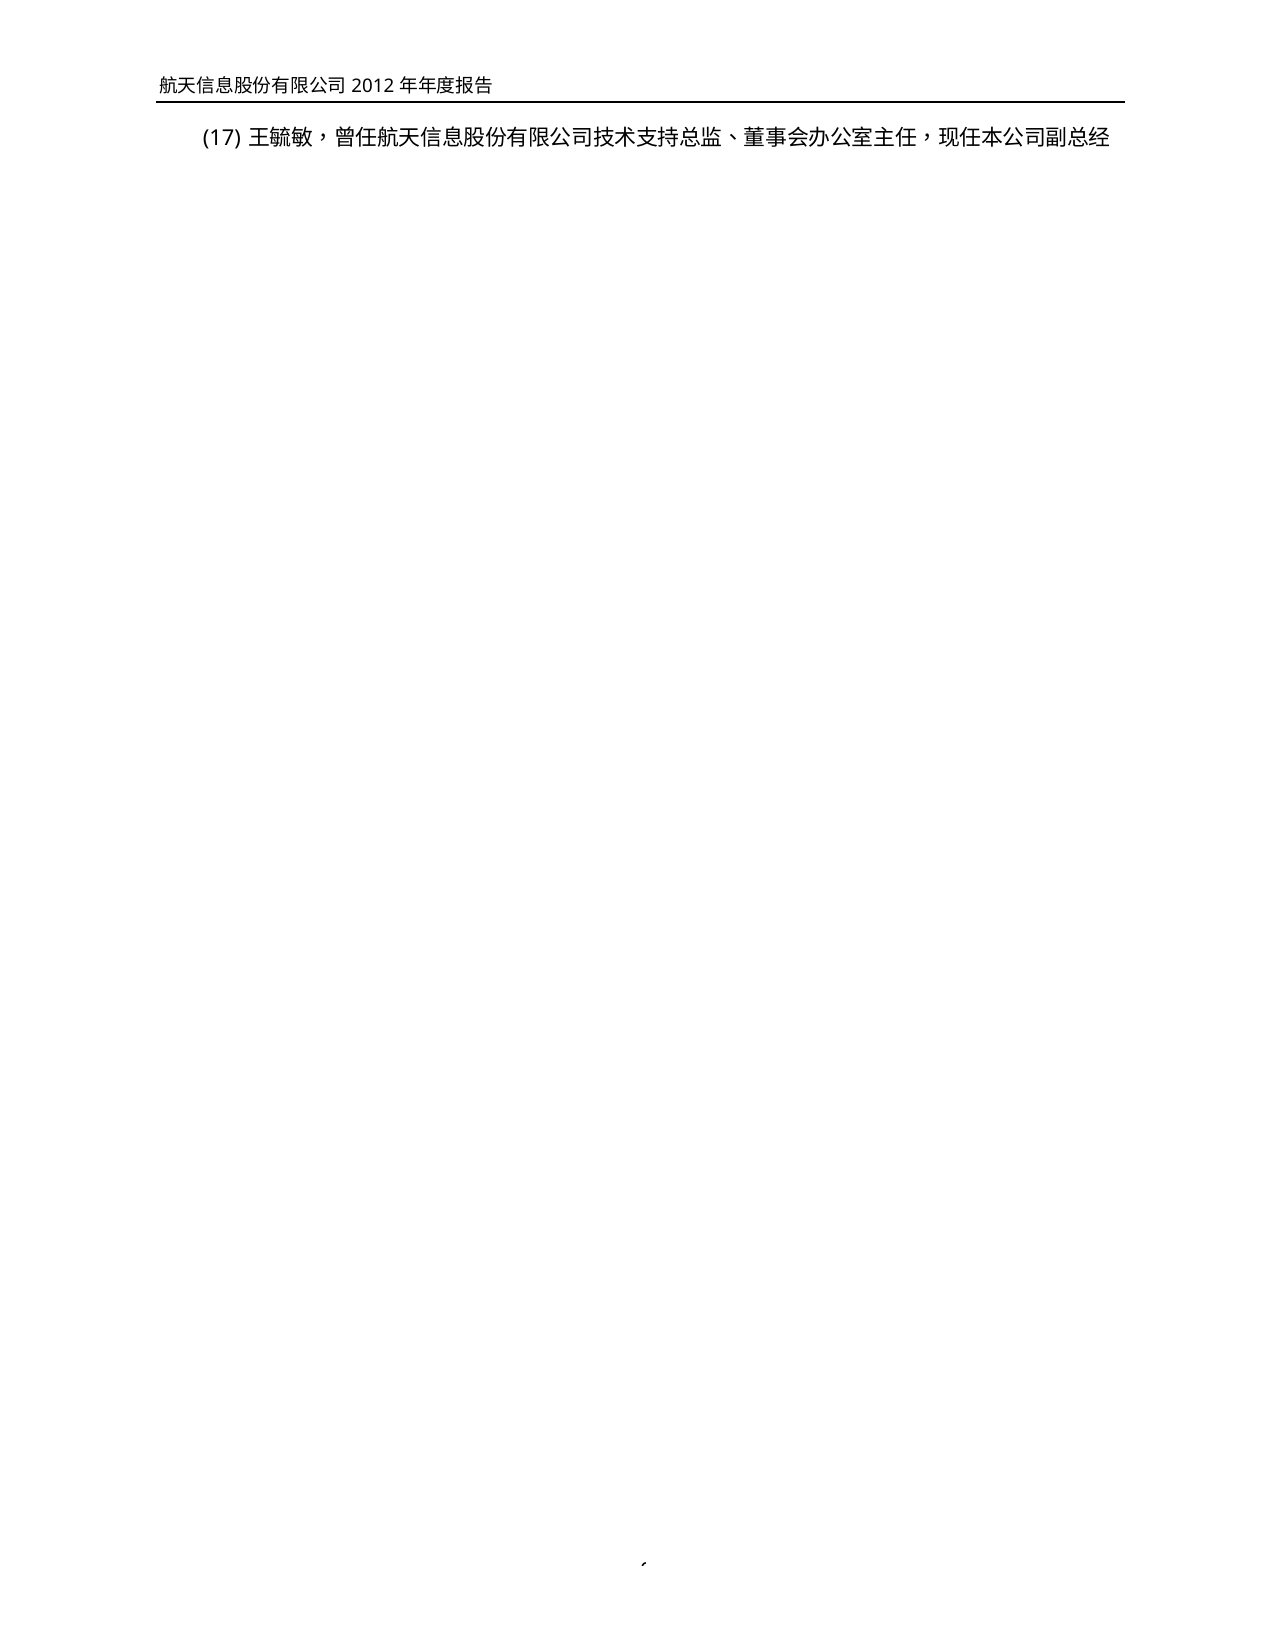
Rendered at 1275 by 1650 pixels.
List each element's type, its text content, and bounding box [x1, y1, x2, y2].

text (17) 王毓敏，曾任航天信息股份有限公司技术支持总监、董事会办公室主任，现任本公司副总经 [203, 122, 1144, 152]
